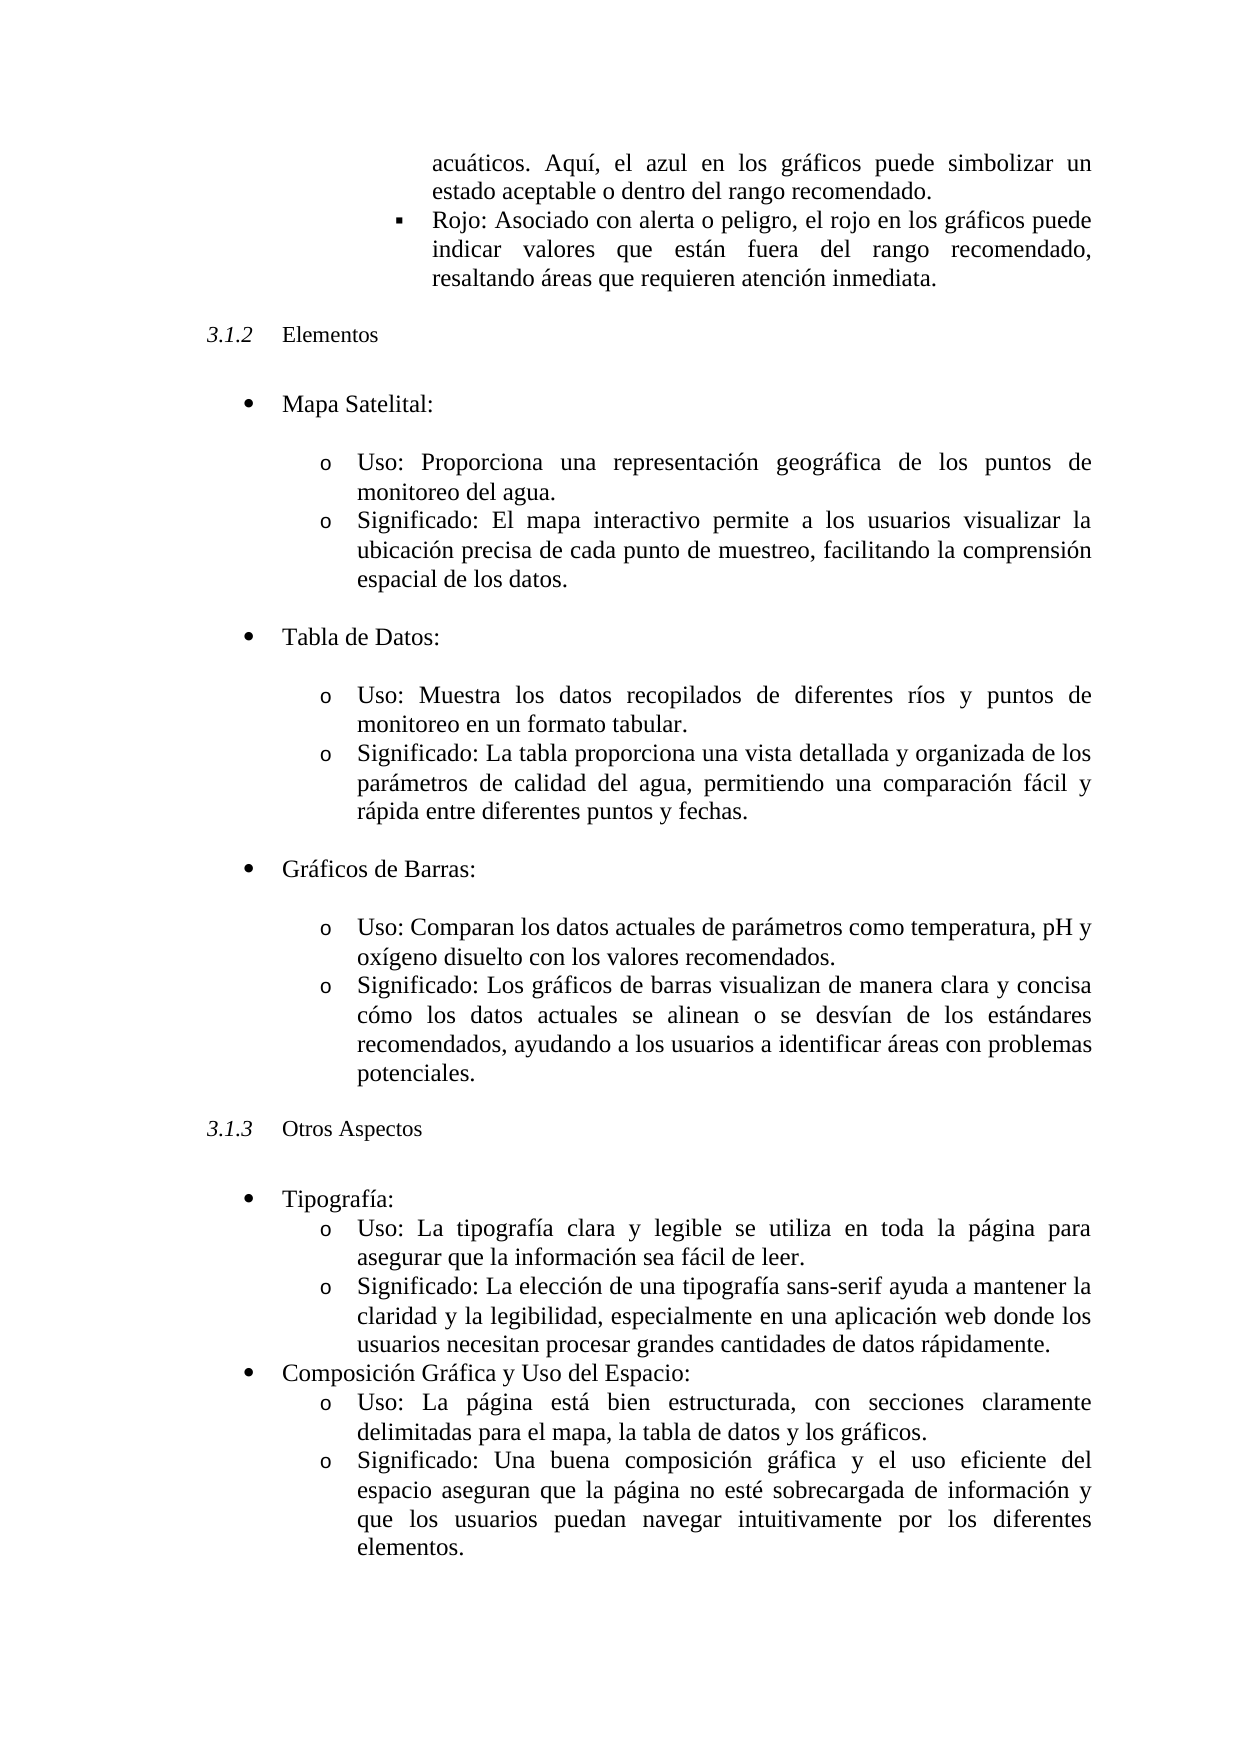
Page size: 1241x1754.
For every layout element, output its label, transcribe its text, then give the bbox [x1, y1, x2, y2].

list Significado: La elección de una tipografía sans-serif ayuda a mantener la claridad y la legibilidad, especialmente en una aplicación web donde los usuarios necesitan procesar grandes cantidades de datos rápidamente. [319, 1271, 1092, 1358]
list Uso: Muestra los datos recopilados de diferentes ríos y puntos de monitoreo en un formato tabular. [319, 680, 1092, 738]
list Uso: La página está bien estructurada, con secciones claramente delimitadas para el mapa, la tabla de datos y los gráficos. [319, 1387, 1092, 1445]
list Rojo: Asociado con alerta o peligro, el rojo en los gráficos puede indicar valores que están fuera del rango recomendado, resaltando áreas que requieren atención inmediata. [394, 205, 1092, 291]
subtitle Elementos [207, 321, 1092, 347]
list Significado: El mapa interactivo permite a los usuarios visualizar la ubicación precisa de cada punto de muestreo, facilitando la comprensión espacial de los datos. [319, 506, 1092, 593]
list Tipografía: [244, 1184, 1092, 1213]
list Uso: Proporciona una representación geográfica de los puntos de monitoreo del agua. [319, 447, 1092, 506]
list Composición Gráfica y Uso del Espacio: [244, 1358, 1092, 1387]
list Uso: La tipografía clara y legible se utiliza en toda la página para asegurar que la información sea fácil de leer. [319, 1213, 1092, 1271]
list Significado: Los gráficos de barras visualizan de manera clara y concisa cómo los datos actuales se alinean o se desvían de los estándares recomendados, ayudando a los usuarios a identificar áreas con problemas potenciales. [319, 971, 1092, 1086]
list Tabla de Datos: [244, 622, 1092, 651]
list Significado: La tabla proporciona una vista detallada y organizada de los parámetros de calidad del agua, permitiendo una comparación fácil y rápida entre diferentes puntos y fechas. [319, 738, 1092, 825]
list Gráficos de Barras: [244, 854, 1092, 883]
subtitle Otros Aspectos [207, 1116, 1092, 1142]
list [394, 148, 1092, 205]
list Mapa Satelital: [244, 389, 1092, 418]
list Significado: Una buena composición gráfica y el uso eficiente del espacio aseguran que la página no esté sobrecargada de información y que los usuarios puedan navegar intuitivamente por los diferentes elementos. [319, 1445, 1092, 1561]
list Uso: Comparan los datos actuales de parámetros como temperatura, pH y oxígeno disuelto con los valores recomendados. [319, 912, 1092, 971]
